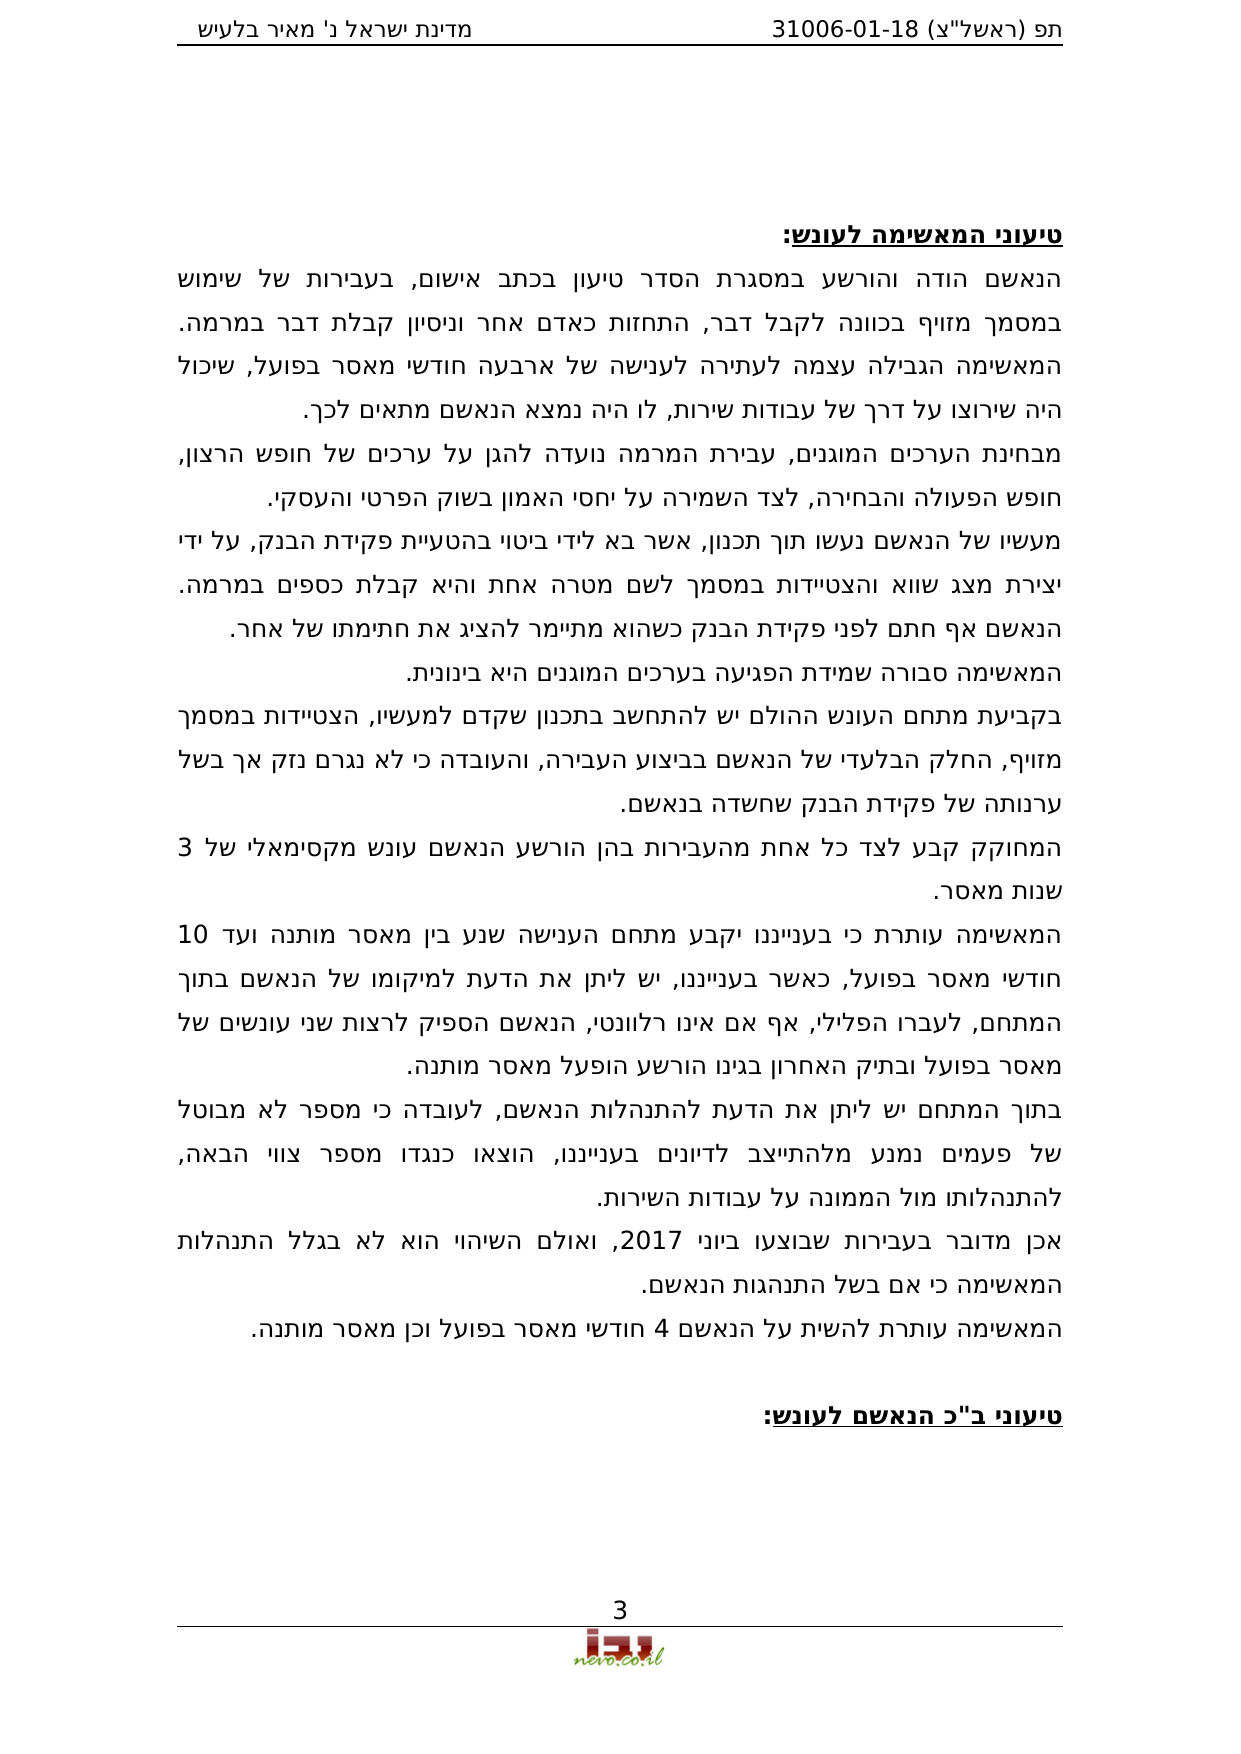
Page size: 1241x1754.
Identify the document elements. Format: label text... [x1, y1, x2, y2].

picture [574, 1628, 666, 1667]
text בקביעת מתחם העונש ההולם יש להתחשב בתכנון שקדם למעשיו, הצטיידות במסמך מזויף, החלק הבלעדי של הנאשם בביצוע העבירה, והעובדה כי לא נגרם נזק אך בשל ערנותה של פקידת הבנק שחשדה בנאשם. [177, 702, 1063, 818]
text המחוקק קבע לצד כל אחת מהעבירות בהן הורשע הנאשם עונש מקסימאלי של 3 שנות מאסר. [177, 833, 1063, 906]
text המאשימה עותרת כי בענייננו יקבע מתחם הענישה שנע בין מאסר מותנה ועד 10 חודשי מאסר בפועל, כאשר בענייננו, יש ליתן את הדעת למיקומו של הנאשם בתוך המתחם, לעברו הפלילי, אף אם אינו רלוונטי, הנאשם הספיק לרצות שני עונשים של מאסר בפועל ובתיק האחרון בגינו הורשע הופעל מאסר מותנה. [177, 920, 1063, 1081]
text הנאשם הודה והורשע במסגרת הסדר טיעון בכתב אישום, בעבירות של שימוש במסמך מזויף בכוונה לקבל דבר, התחזות כאדם אחר וניסיון קבלת דבר במרמה. המאשימה הגבילה עצמה לעתירה לענישה של ארבעה חודשי מאסר בפועל, שיכול היה שירוצו על דרך של עבודות שירות, לו היה נמצא הנאשם מתאים לכך. [177, 264, 1063, 424]
text המאשימה סבורה שמידת הפגיעה בערכים המוגנים היא בינונית. [177, 658, 1063, 687]
text מבחינת הערכים המוגנים, עבירת המרמה נועדה להגן על ערכים של חופש הרצון, חופש הפעולה והבחירה, לצד השמירה על יחסי האמון בשוק הפרטי והעסקי. [177, 439, 1063, 512]
text מעשיו של הנאשם נעשו תוך תכנון, אשר בא לידי ביטוי בהטעיית פקידת הבנק, על ידי יצירת מצג שווא והצטיידות במסמך לשם מטרה אחת והיא קבלת כספים במרמה. הנאשם אף חתם לפני פקידת הבנק כשהוא מתיימר להציג את חתימתו של אחר. [177, 527, 1063, 643]
text בתוך המתחם יש ליתן את הדעת להתנהלות הנאשם, לעובדה כי מספר לא מבוטל של פעמים נמנע מלהתייצב לדיונים בענייננו, הוצאו כנגדו מספר צווי הבאה, להתנהלותו מול הממונה על עבודות השירות. [177, 1095, 1063, 1212]
text טיעוני המאשימה לעונש: [177, 220, 1063, 249]
text טיעוני ב"כ הנאשם לעונש: [177, 1401, 1063, 1430]
text אכן מדובר בעבירות שבוצעו ביוני 2017, ואולם השיהוי הוא לא בגלל התנהלות המאשימה כי אם בשל התנהגות הנאשם. [177, 1227, 1063, 1299]
text המאשימה עותרת להשית על הנאשם 4 חודשי מאסר בפועל וכן מאסר מותנה. [177, 1314, 1063, 1343]
